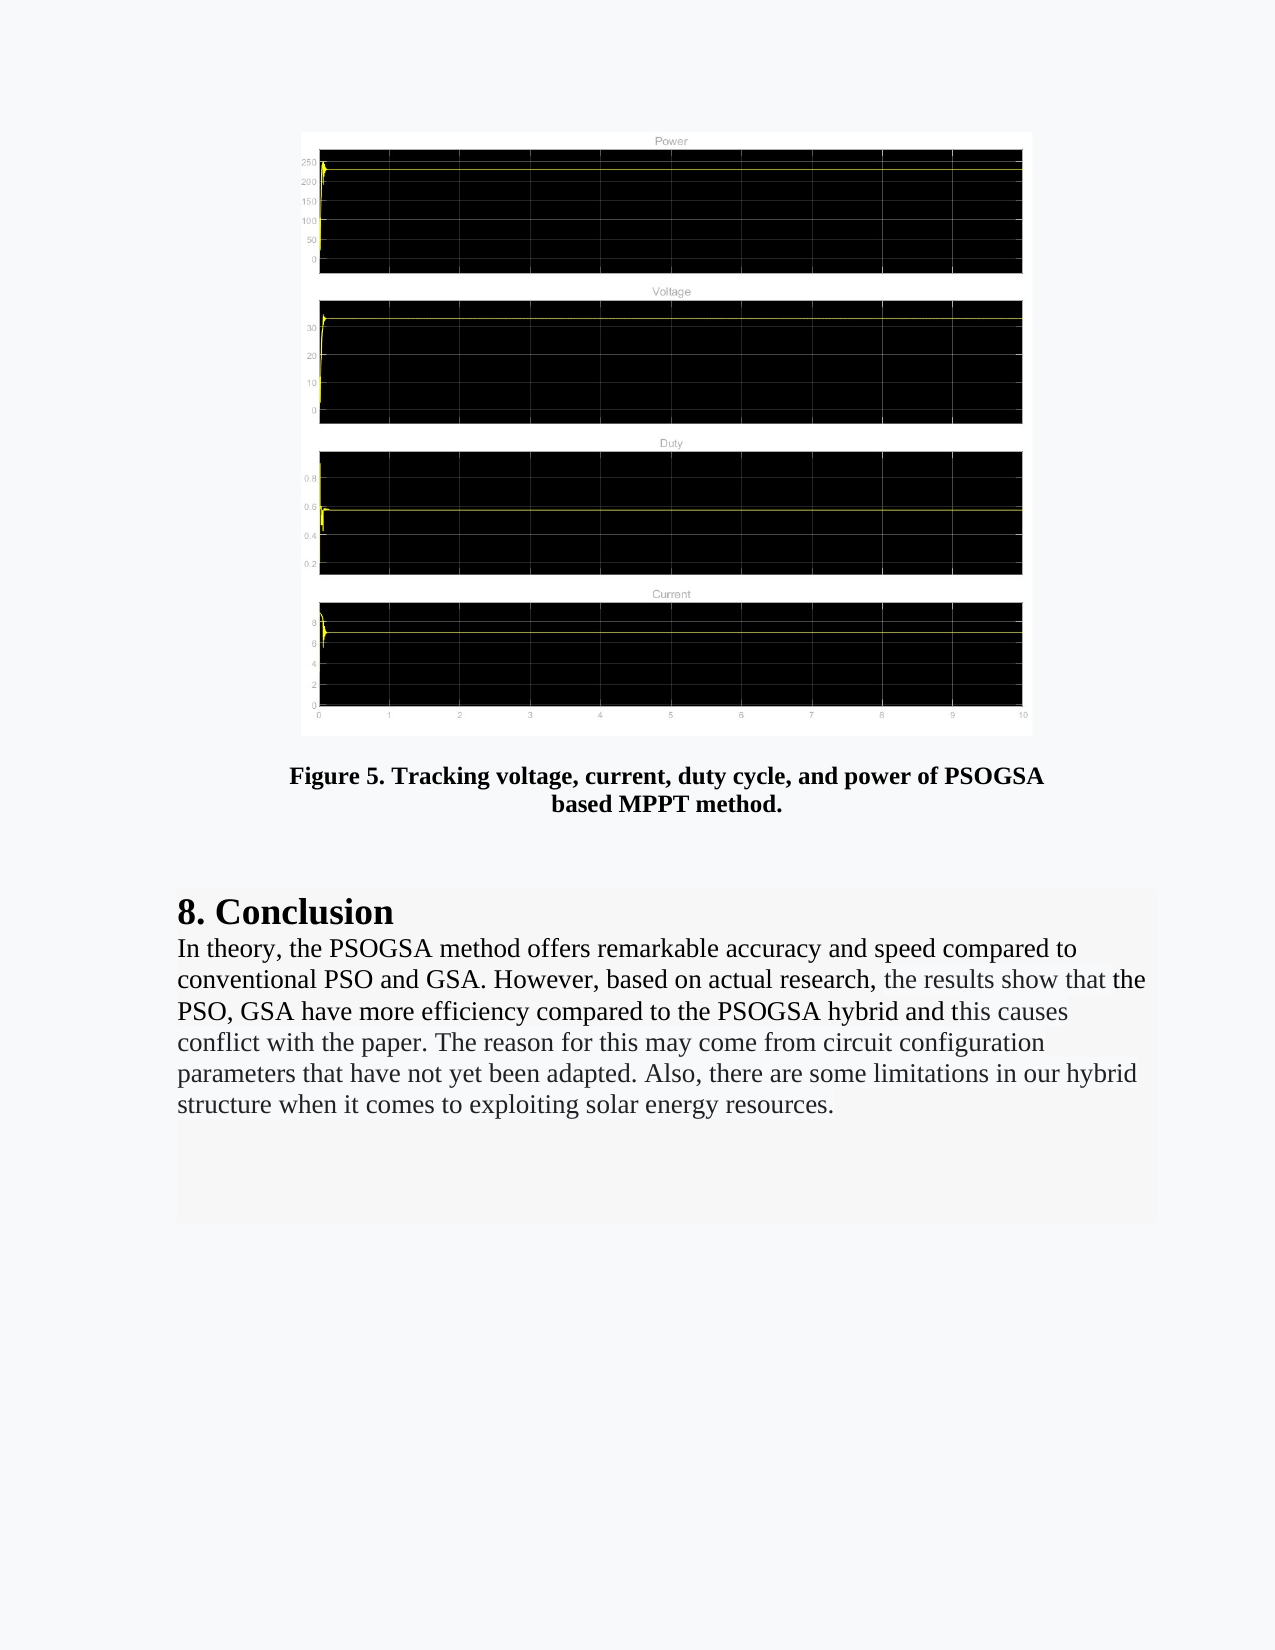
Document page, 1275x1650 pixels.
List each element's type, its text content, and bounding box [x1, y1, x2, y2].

text In theory, the PSOGSA method offers remarkable accuracy and speed compared to conventional PSO and GSA. However, based on actual research, the results show that the PSO, GSA have more efficiency compared to the PSOGSA hybrid and this causes conflict with the paper. The reason for this may come from circuit configuration parameters that have not yet been adapted. Also, there are some limitations in our hybrid structure when it comes to exploiting solar energy resources. [177, 932, 1157, 1119]
subtitle 8. Conclusion [177, 889, 1157, 932]
picture [301, 132, 1033, 736]
subtitle Figure 5. Tracking voltage, current, duty cycle, and power of PSOGSA based MPPT method. [177, 761, 1157, 818]
